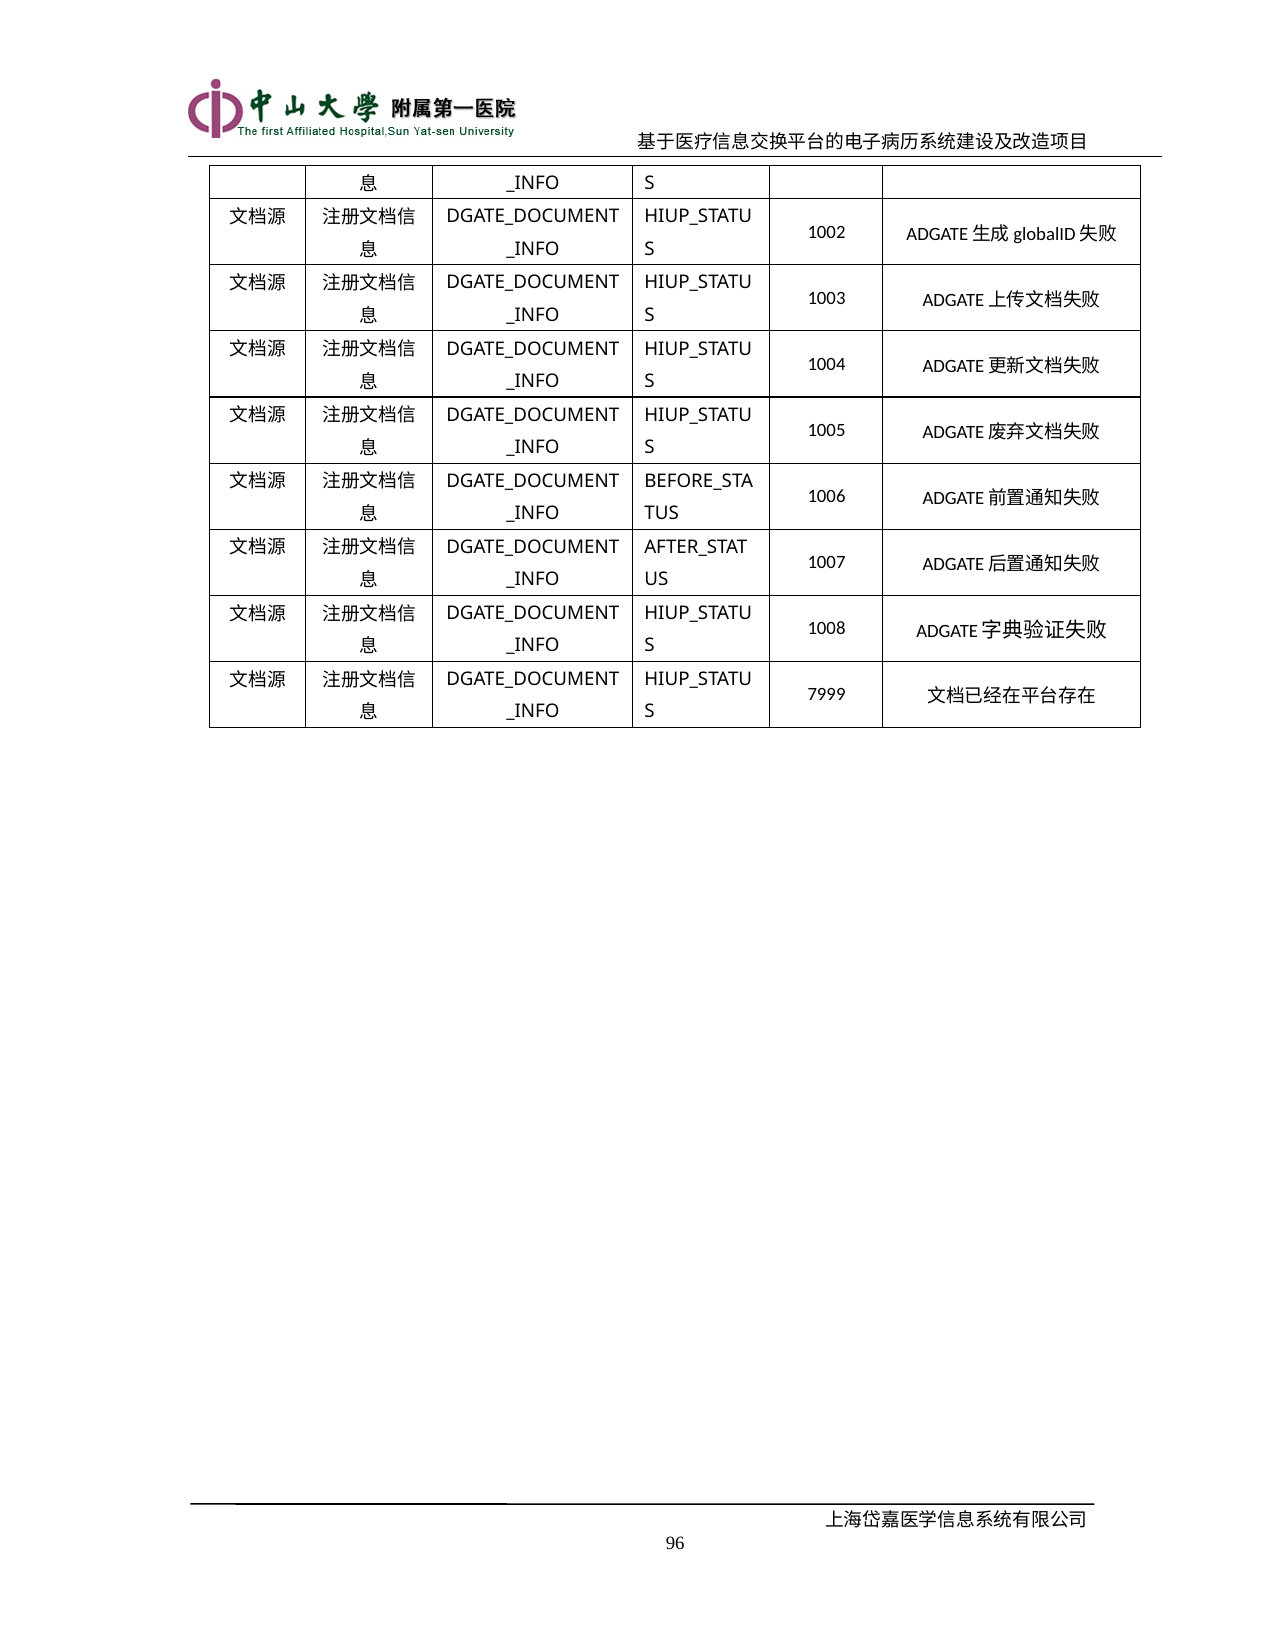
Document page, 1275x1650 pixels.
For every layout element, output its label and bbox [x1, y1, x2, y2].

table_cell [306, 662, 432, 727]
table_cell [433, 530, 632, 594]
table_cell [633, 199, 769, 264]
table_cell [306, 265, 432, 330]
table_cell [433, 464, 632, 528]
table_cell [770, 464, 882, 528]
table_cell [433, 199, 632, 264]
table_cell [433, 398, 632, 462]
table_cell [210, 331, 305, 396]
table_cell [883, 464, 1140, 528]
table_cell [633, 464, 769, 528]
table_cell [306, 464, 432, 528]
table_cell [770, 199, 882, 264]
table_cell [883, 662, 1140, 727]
picture [187, 75, 518, 149]
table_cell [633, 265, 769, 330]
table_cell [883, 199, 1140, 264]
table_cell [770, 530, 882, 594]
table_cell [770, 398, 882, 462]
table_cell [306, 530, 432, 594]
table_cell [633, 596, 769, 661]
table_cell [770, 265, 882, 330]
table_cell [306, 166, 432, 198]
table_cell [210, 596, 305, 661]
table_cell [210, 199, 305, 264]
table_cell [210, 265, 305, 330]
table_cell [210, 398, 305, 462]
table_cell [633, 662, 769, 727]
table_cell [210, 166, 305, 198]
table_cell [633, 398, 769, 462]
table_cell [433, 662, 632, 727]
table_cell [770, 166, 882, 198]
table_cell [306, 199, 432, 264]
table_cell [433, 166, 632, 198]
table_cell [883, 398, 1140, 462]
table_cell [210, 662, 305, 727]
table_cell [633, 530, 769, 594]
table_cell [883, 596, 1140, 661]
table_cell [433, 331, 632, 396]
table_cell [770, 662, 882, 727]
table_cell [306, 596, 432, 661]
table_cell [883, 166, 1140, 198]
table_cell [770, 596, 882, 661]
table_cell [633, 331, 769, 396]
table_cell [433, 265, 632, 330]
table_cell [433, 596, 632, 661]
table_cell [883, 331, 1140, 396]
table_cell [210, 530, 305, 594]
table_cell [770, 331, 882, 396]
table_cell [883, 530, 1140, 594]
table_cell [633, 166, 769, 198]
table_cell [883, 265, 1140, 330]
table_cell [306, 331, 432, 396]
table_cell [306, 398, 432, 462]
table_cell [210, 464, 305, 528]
